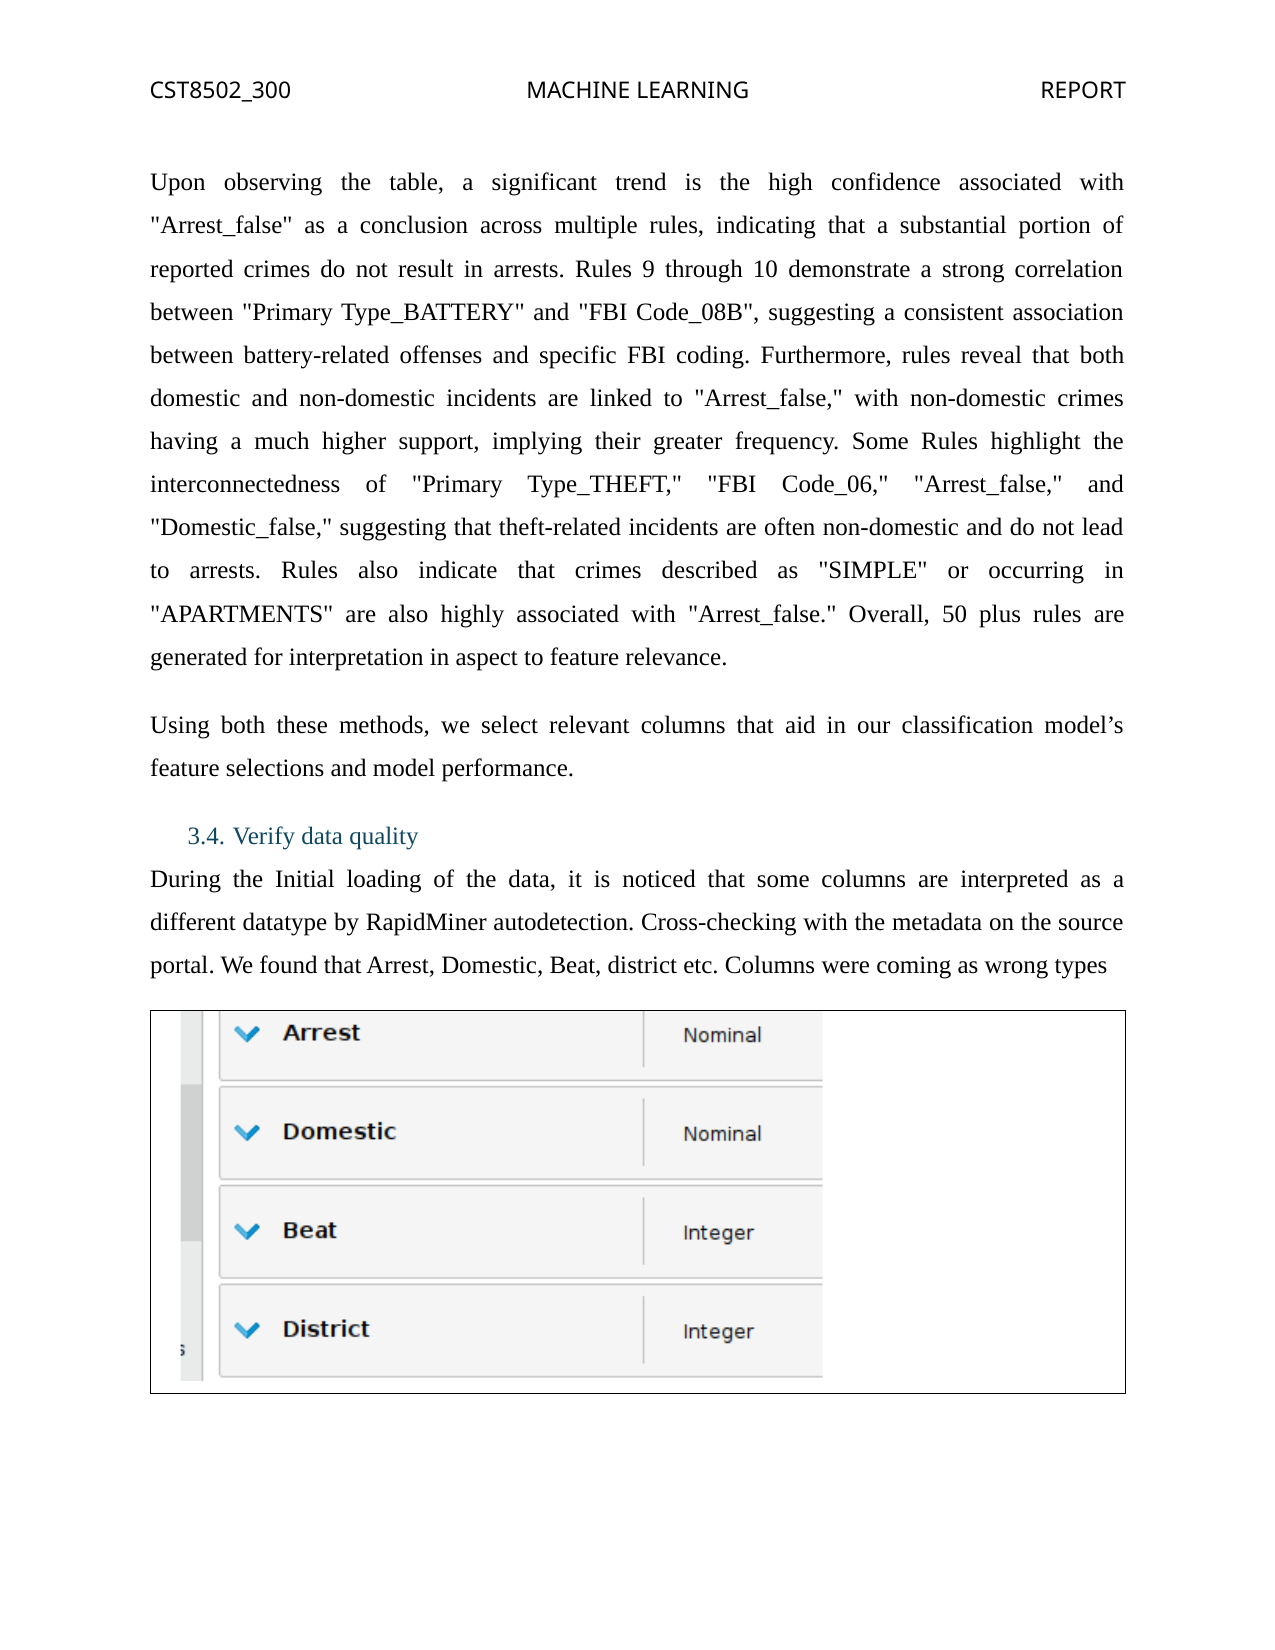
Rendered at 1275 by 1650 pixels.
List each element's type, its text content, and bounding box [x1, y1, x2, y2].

text Using both these methods, we select relevant columns that aid in our classification model’s feature selections and model performance. [150, 710, 1125, 782]
subtitle Verify data quality [187, 821, 1125, 850]
text During the Initial loading of the data, it is noticed that some columns are interpreted as a different datatype by RapidMiner autodetection. Cross-checking with the metadata on the source portal. We found that Arrest, Domestic, Beat, district etc. Columns were coming as wrong types [150, 864, 1125, 979]
text Upon observing the table, a significant trend is the high confidence associated with "Arrest_false" as a conclusion across multiple rules, indicating that a substantial portion of reported crimes do not result in arrests. Rules 9 through 10 demonstrate a strong correlation between "Primary Type_BATTERY" and "FBI Code_08B", suggesting a consistent association between battery-related offenses and specific FBI coding. Furthermore, rules reveal that both domestic and non-domestic incidents are linked to "Arrest_false," with non-domestic crimes having a much higher support, implying their greater frequency. Some Rules highlight the interconnectedness of "Primary Type_THEFT," "FBI Code_06," "Arrest_false," and "Domestic_false," suggesting that theft-related incidents are often non-domestic and do not lead to arrests. Rules also indicate that crimes described as "SIMPLE" or occurring in "APARTMENTS" are also highly associated with "Arrest_false." Overall, 50 plus rules are generated for interpretation in aspect to feature relevance. [150, 167, 1125, 671]
table_header [151, 1011, 1125, 1393]
